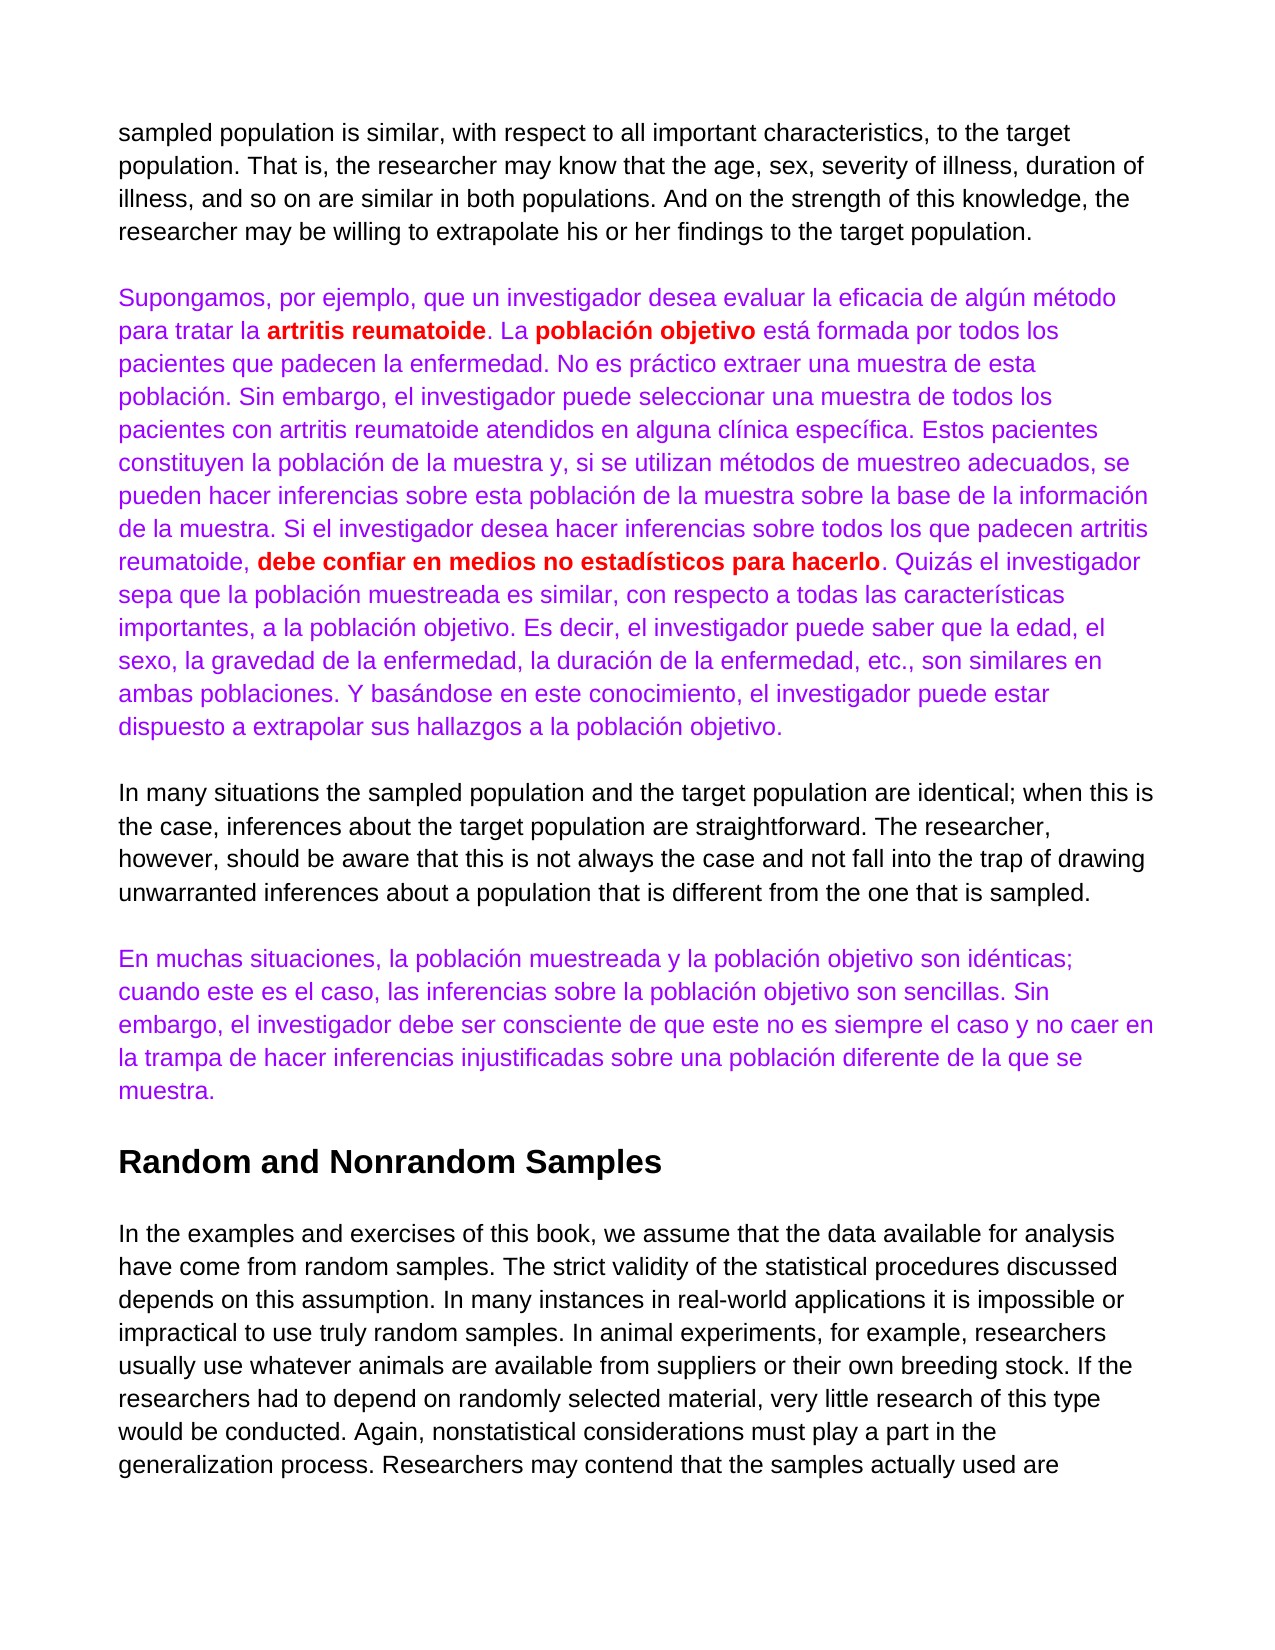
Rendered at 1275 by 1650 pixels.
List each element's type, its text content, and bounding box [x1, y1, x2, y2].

text En muchas situaciones, la población muestreada y la población objetivo son idénticas; cuando este es el caso, las inferencias sobre la población objetivo son sencillas. Sin embargo, el investigador debe ser consciente de que este no es siempre el caso y no caer en la trampa de hacer inferencias injustificadas sobre una población diferente de la que se muestra. [118, 943, 1157, 1104]
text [118, 1219, 1157, 1479]
text In many situations the sampled population and the target population are identical; when this is the case, inferences about the target population are straightforward. The researcher, however, should be aware that this is not always the case and not fall into the trap of drawing unwarranted inferences about a population that is different from the one that is sampled. [118, 778, 1157, 906]
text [118, 118, 1157, 246]
text Supongamos, por ejemplo, que un investigador desea evaluar la eficacia de algún método para tratar la artritis reumatoide. La población objetivo está formada por todos los pacientes que padecen la enfermedad. No es práctico extraer una muestra de esta población. Sin embargo, el investigador puede seleccionar una muestra de todos los pacientes con artritis reumatoide atendidos en alguna clínica específica. Estos pacientes constituyen la población de la muestra y, si se utilizan métodos de muestreo adecuados, se pueden hacer inferencias sobre esta población de la muestra sobre la base de la información de la muestra. Si el investigador desea hacer inferencias sobre todos los que padecen artritis reumatoide, debe confiar en medios no estadísticos para hacerlo. Quizás el investigador sepa que la población muestreada es similar, con respecto a todas las características importantes, a la población objetivo. Es decir, el investigador puede saber que la edad, el sexo, la gravedad de la enfermedad, la duración de la enfermedad, etc., son similares en ambas poblaciones. Y basándose en este conocimiento, el investigador puede estar dispuesto a extrapolar sus hallazgos a la población objetivo. [118, 283, 1157, 741]
text Random and Nonrandom Samples [118, 1142, 1157, 1180]
